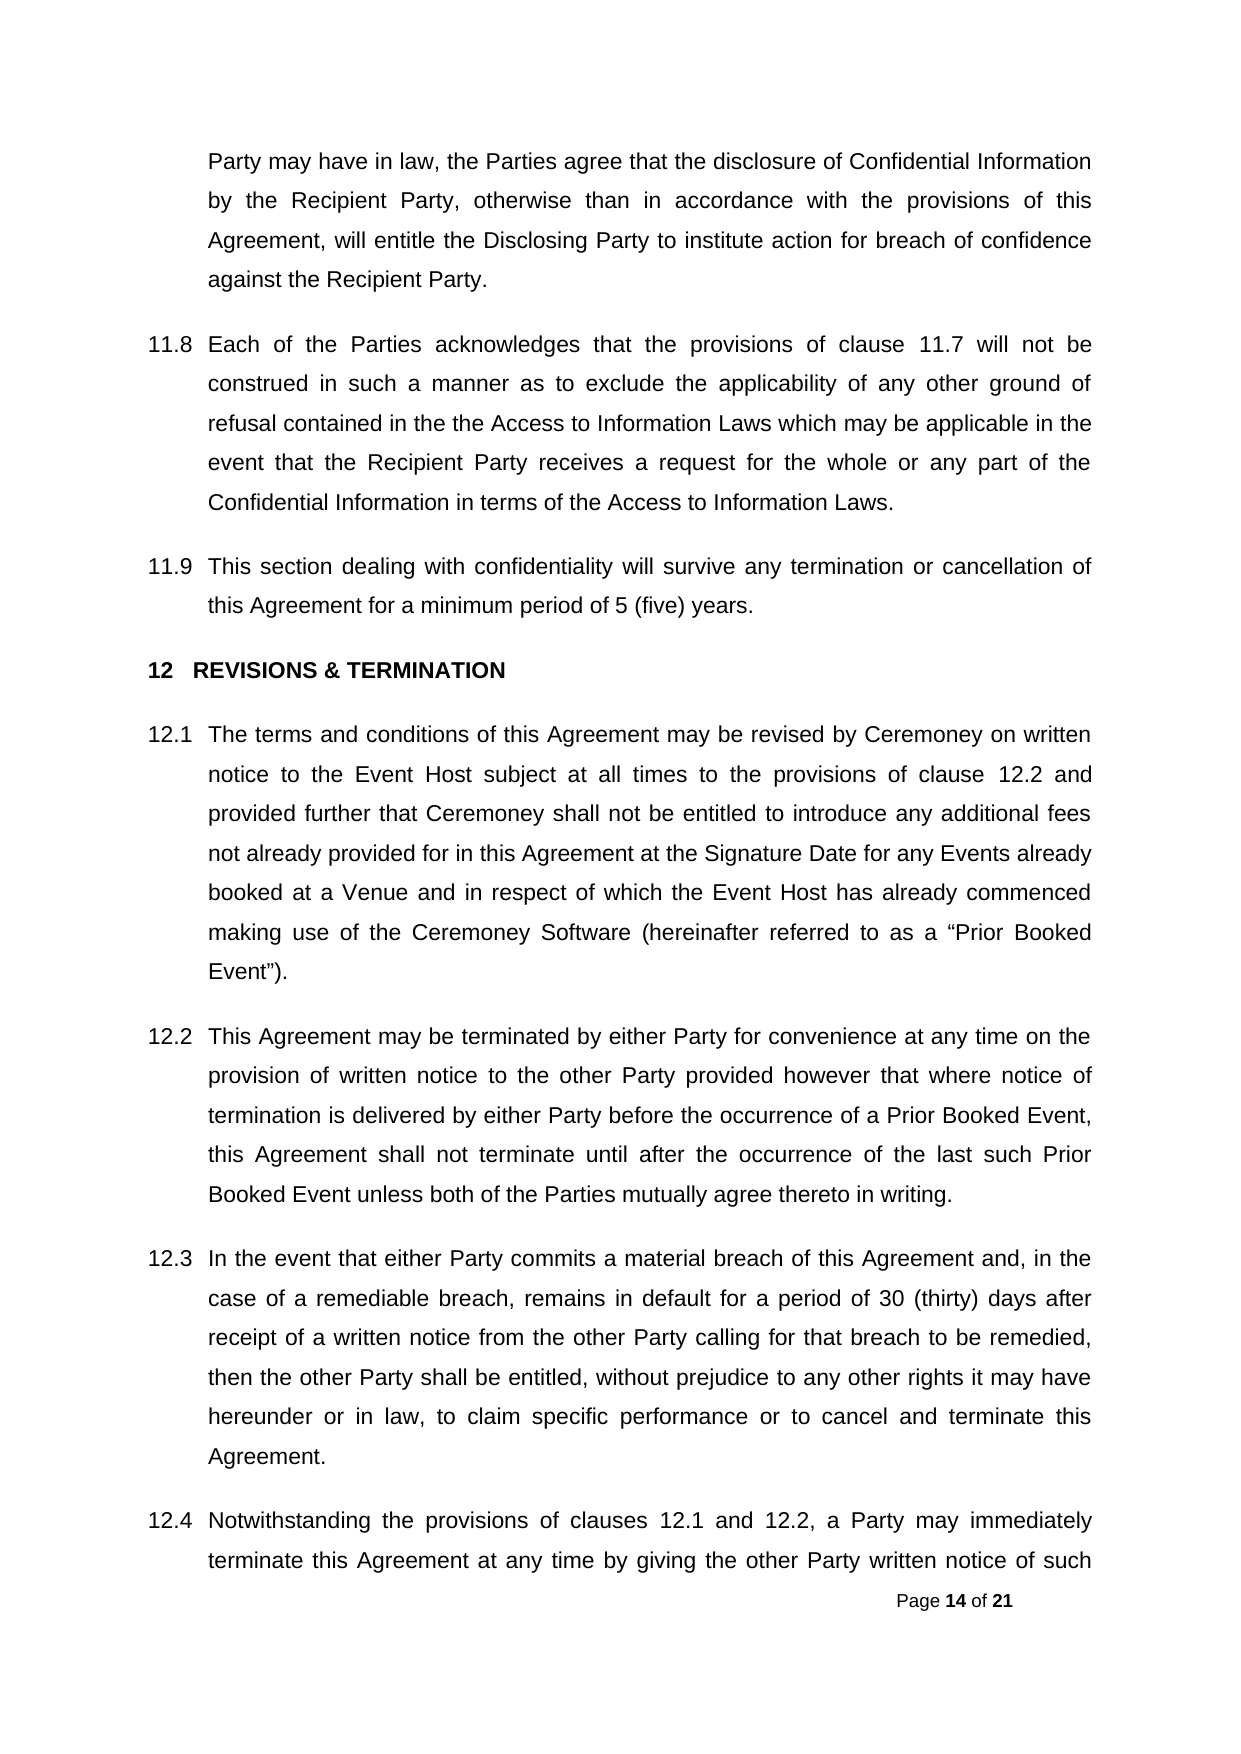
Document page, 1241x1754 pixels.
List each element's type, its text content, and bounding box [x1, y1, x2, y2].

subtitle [148, 148, 1092, 292]
subtitle This section dealing with confidentiality will survive any termination or cancellation of this Agreement for a minimum period of 5 (five) years. [148, 553, 1092, 619]
subtitle In the event that either Party commits a material breach of this Agreement and, in the case of a remediable breach, remains in default for a period of 30 (thirty) days after receipt of a written notice from the other Party calling for that breach to be remedied, then the other Party shall be entitled, without prejudice to any other rights it may have hereunder or in law, to claim specific performance or to cancel and terminate this Agreement. [148, 1245, 1092, 1469]
subtitle REVISIONS & TERMINATION [148, 657, 1092, 683]
subtitle Each of the Parties acknowledges that the provisions of clause 10.7 will not be construed in such a manner as to exclude the applicability of any other ground of refusal contained in the the Access to Information Laws which may be applicable in the event that the Recipient Party receives a request for the whole or any part of the Confidential Information in terms of the Access to Information Laws. [148, 331, 1092, 515]
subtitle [148, 1507, 1092, 1573]
subtitle The terms and conditions of this Agreement may be revised by Ceremoney on written notice to the Event Host subject at all times to the provisions of clause 11.2 and provided further that Ceremoney shall not be entitled to introduce any additional fees not already provided for in this Agreement at the Signature Date for any Events already booked at a Venue and in respect of which the Event Host has already commenced making use of the Ceremoney Software (hereinafter referred to as a “Prior Booked Event”). [148, 721, 1092, 985]
subtitle This Agreement may be terminated by either Party for convenience at any time on the provision of written notice to the other Party provided however that where notice of termination is delivered by either Party before the occurrence of a Prior Booked Event, this Agreement shall not terminate until after the occurrence of the last such Prior Booked Event unless both of the Parties mutually agree thereto in writing. [148, 1023, 1092, 1207]
